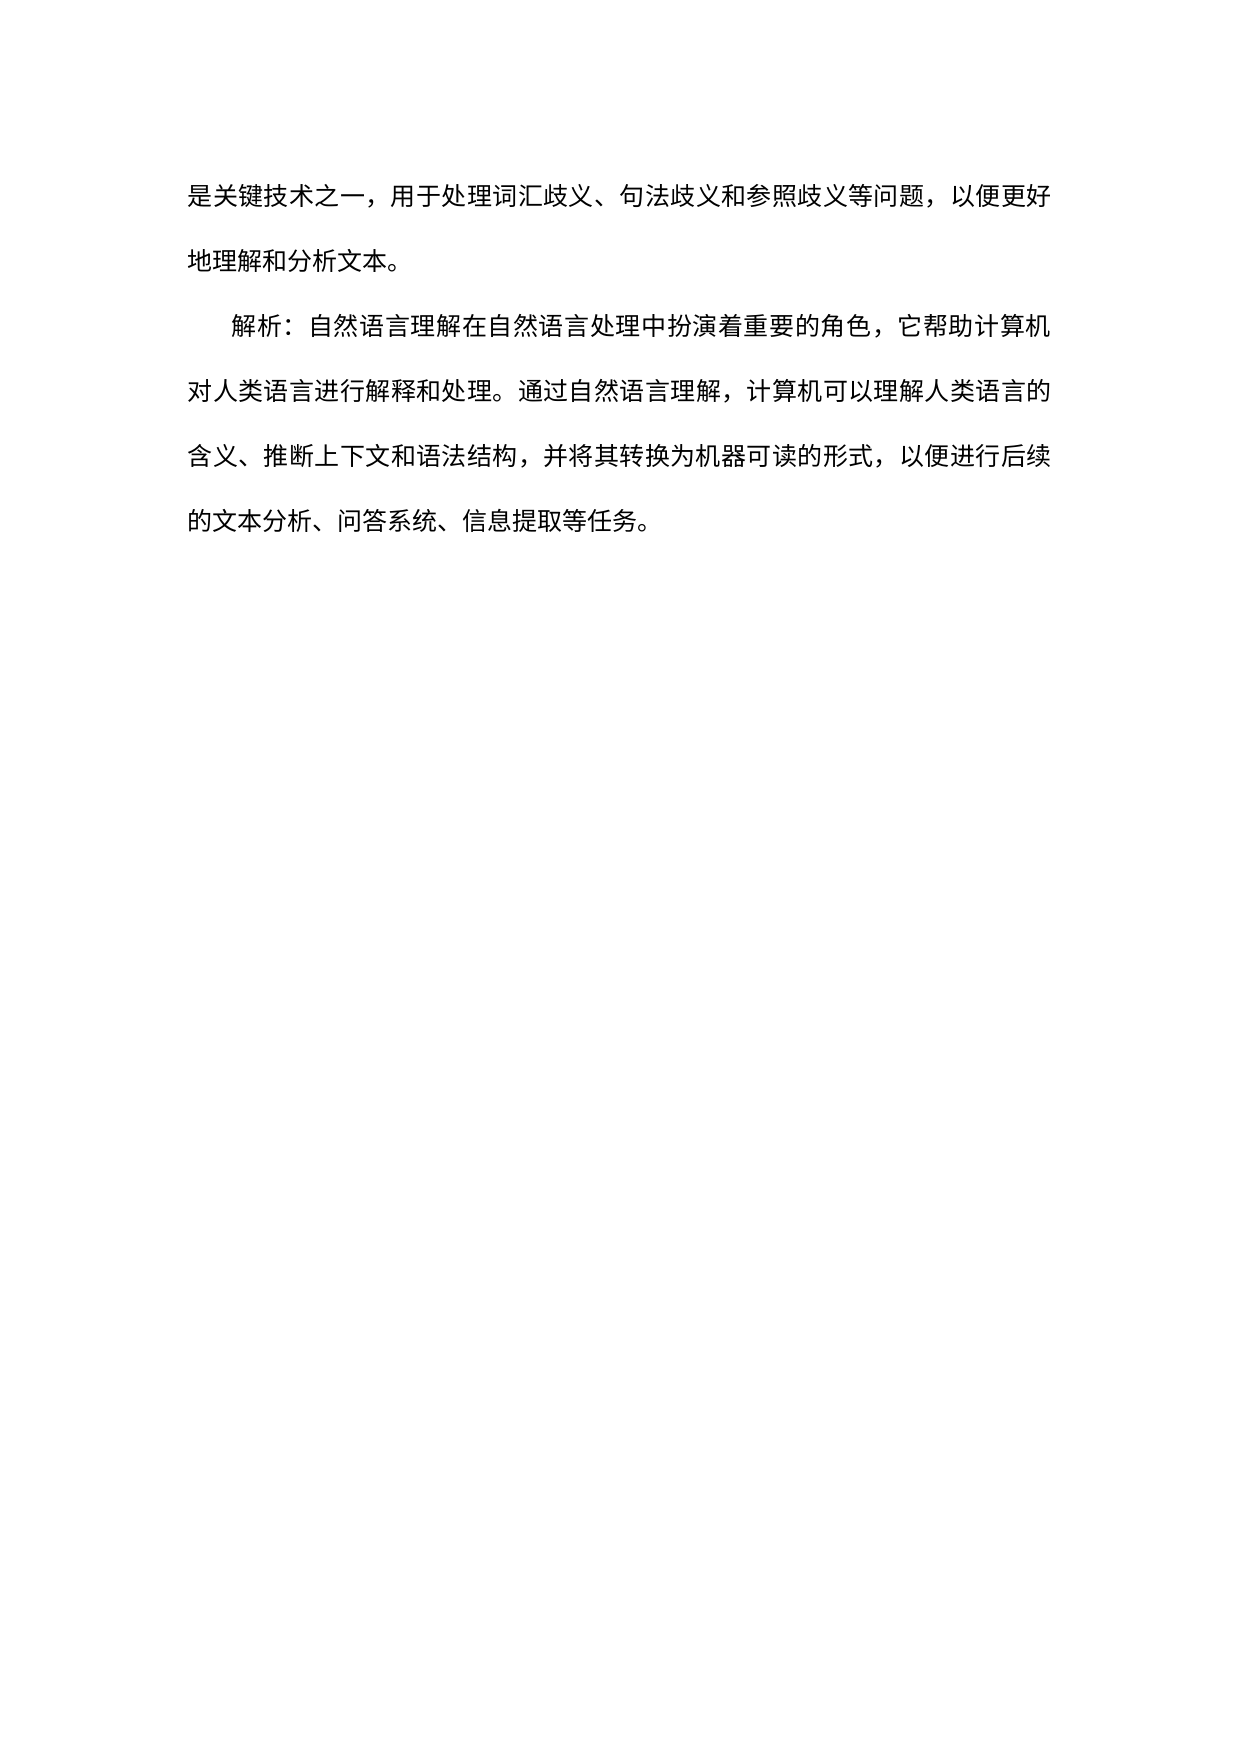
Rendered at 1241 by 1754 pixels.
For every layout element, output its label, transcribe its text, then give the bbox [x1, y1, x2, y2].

text 解析：自然语言理解在自然语言处理中扮演着重要的角色，它帮助计算机对人类语言进行解释和处理。通过自然语言理解，计算机可以理解人类语言的含义、推断上下文和语法结构，并将其转换为机器可读的形式，以便进行后续的文本分析、问答系统、信息提取等任务。 [187, 292, 1053, 552]
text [187, 162, 1053, 292]
